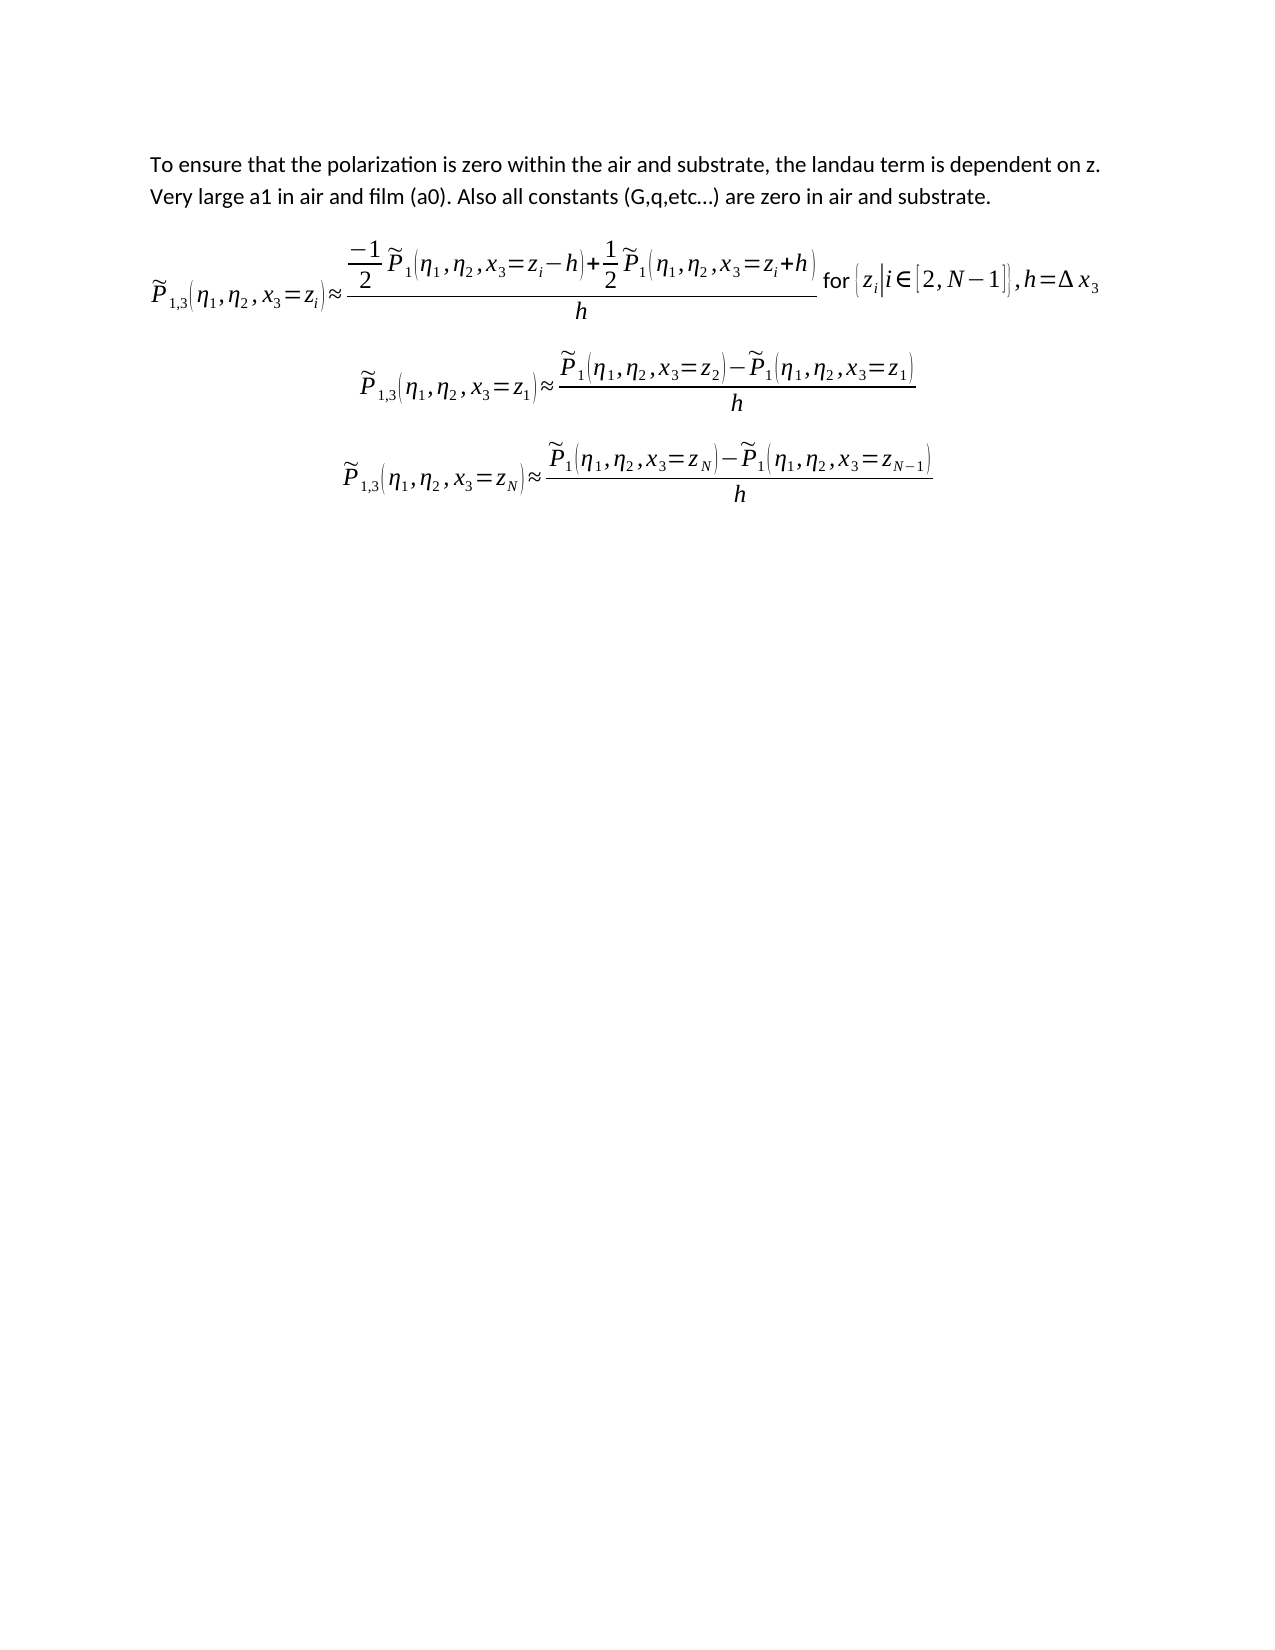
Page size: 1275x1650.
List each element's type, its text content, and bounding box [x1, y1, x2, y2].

text To ensure that the polarization is zero within the air and substrate, the landau term is dependent on z. Very large a1 in air and film (a0). Also all constants (G,q,etc…) are zero in air and substrate. [150, 150, 1125, 210]
text for [150, 235, 1125, 325]
